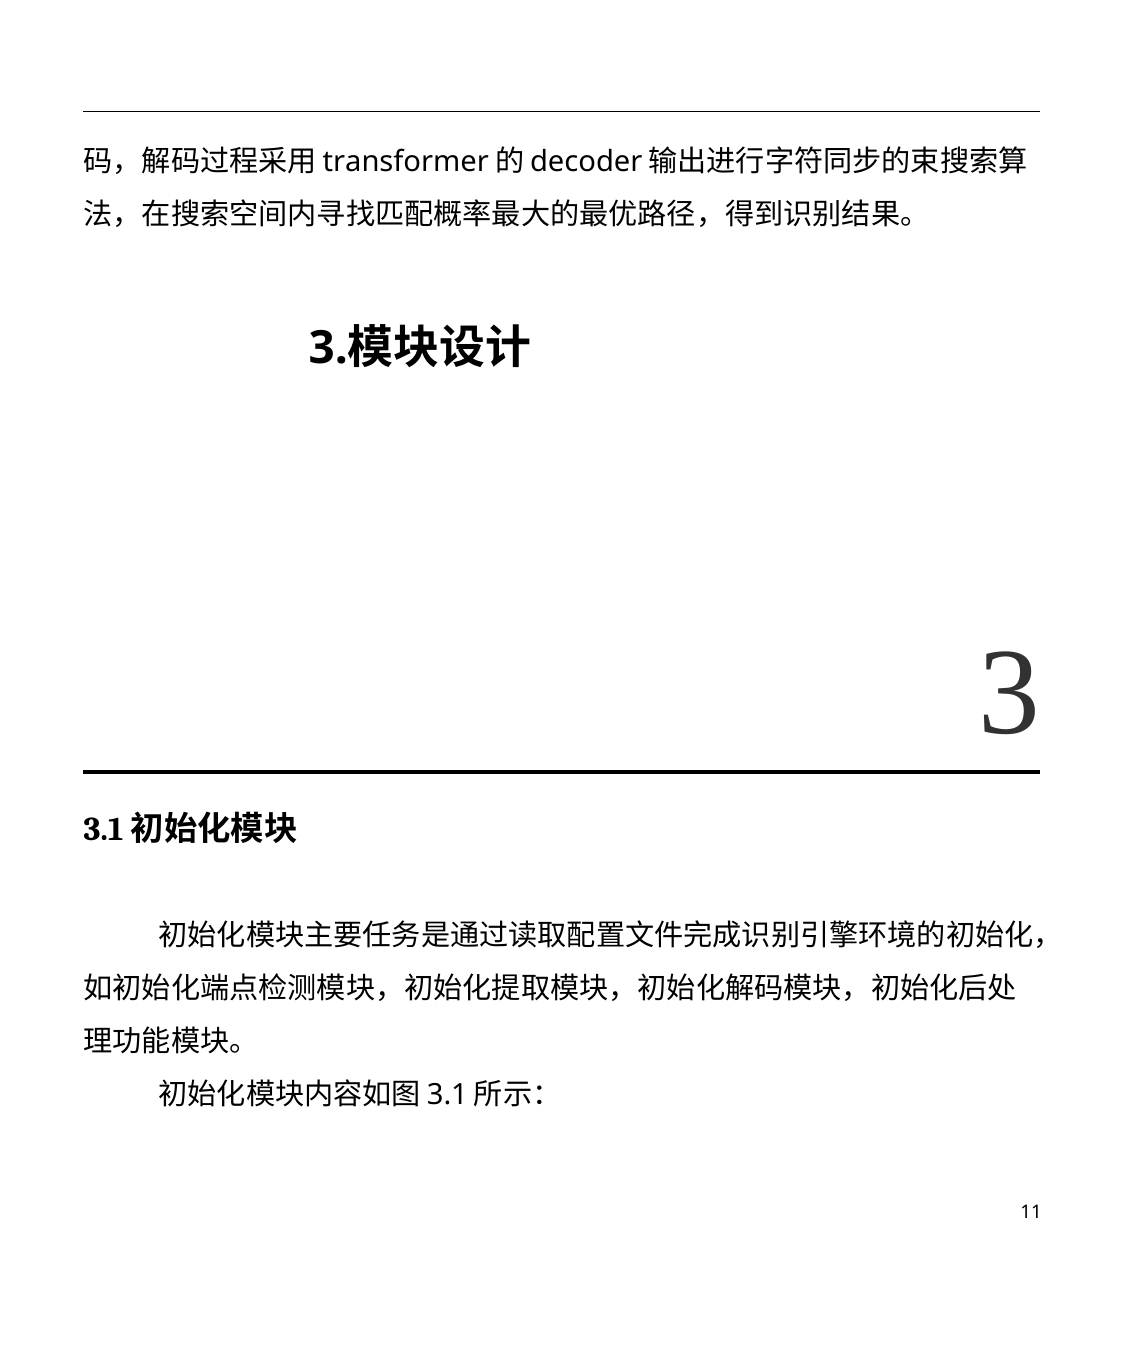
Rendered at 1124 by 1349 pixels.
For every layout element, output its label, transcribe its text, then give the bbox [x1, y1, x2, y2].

text 初始化模块内容如图3.1所示： [83, 1070, 1040, 1113]
subtitle 3.模块设计 [233, 295, 1040, 393]
text 3 [83, 507, 1040, 770]
subtitle 3.1 初始化模块 [83, 801, 1040, 849]
text 初始化模块主要任务是通过读取配置文件完成识别引擎环境的初始化，如初始化端点检测模块，初始化提取模块，初始化解码模块，初始化后处理功能模块。 [83, 912, 1040, 1060]
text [83, 138, 1040, 233]
